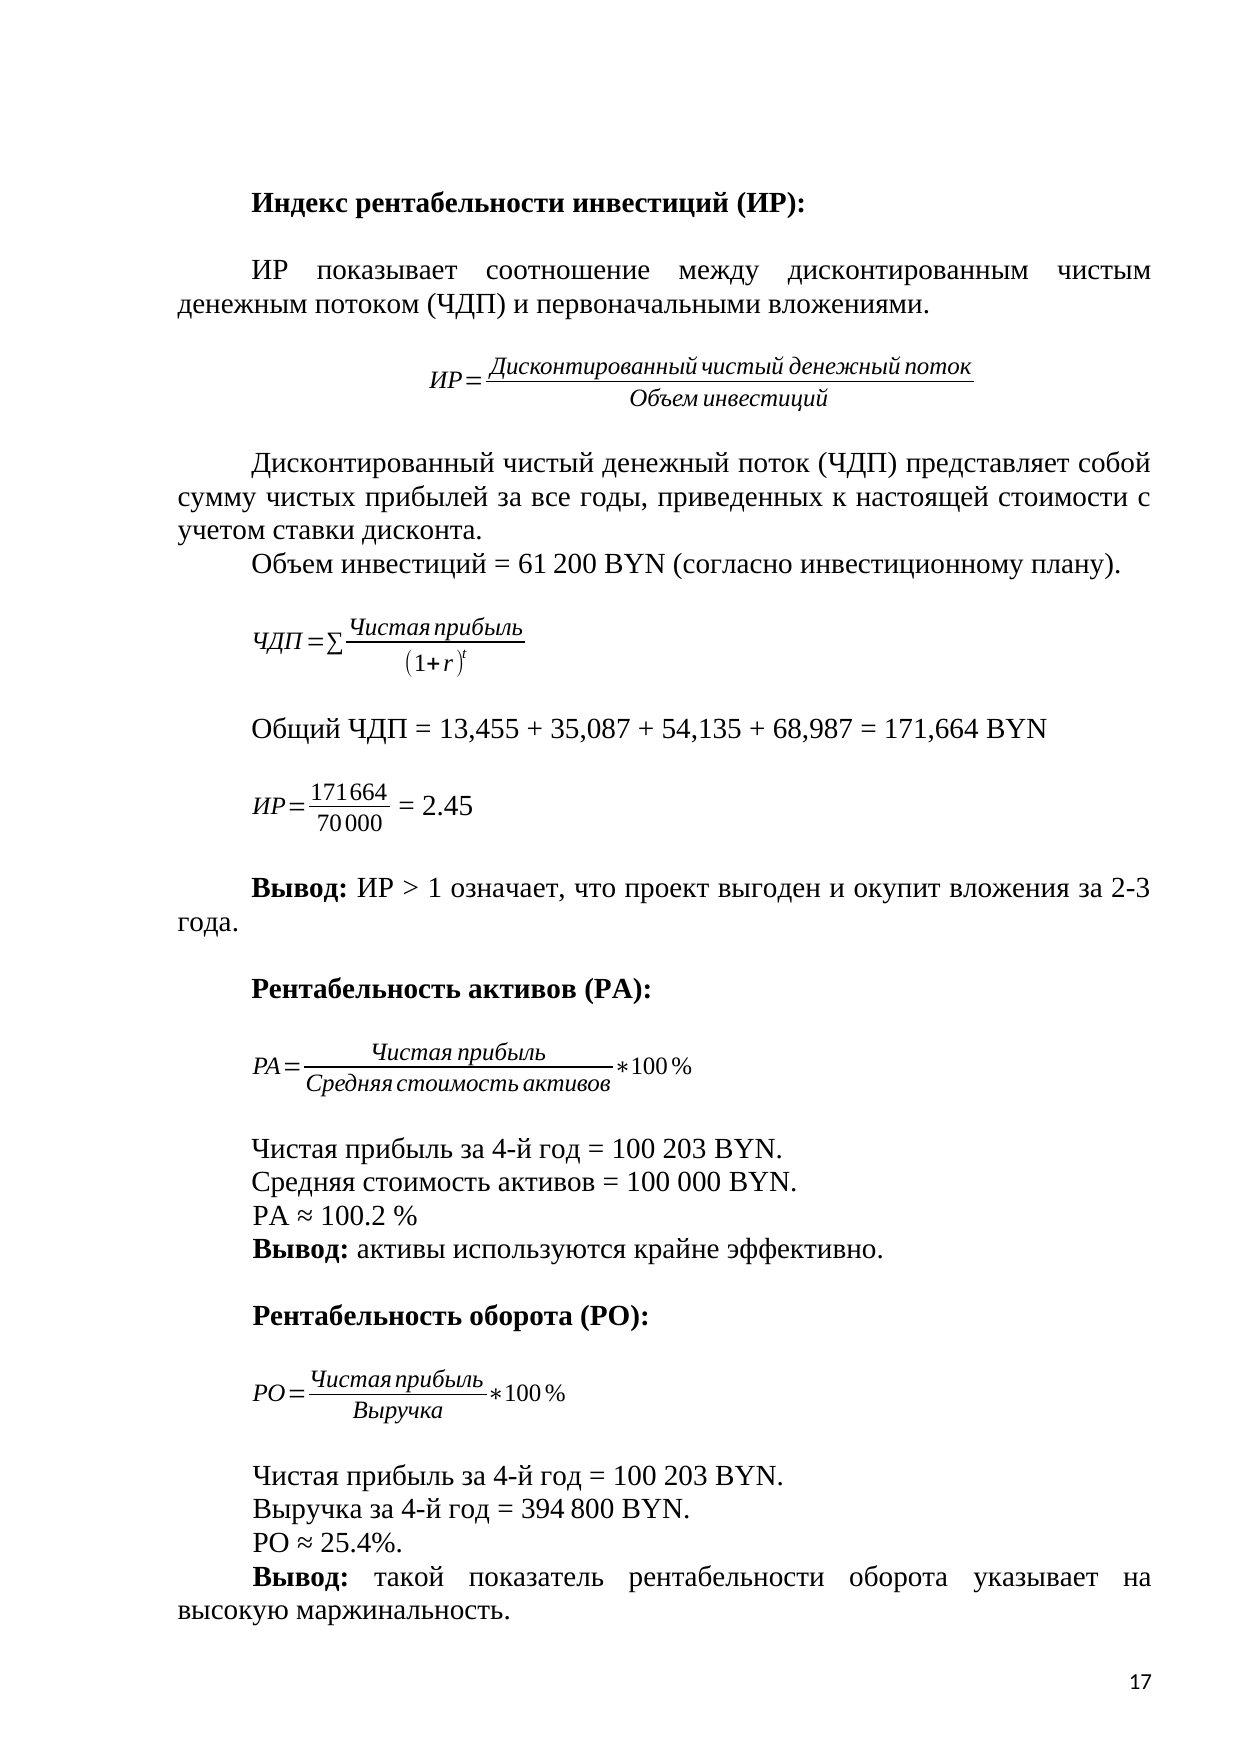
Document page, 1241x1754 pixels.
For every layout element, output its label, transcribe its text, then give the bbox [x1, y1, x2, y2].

text = 2.45 [177, 778, 1152, 837]
text Чистая прибыль за 4-й год = 100 203 BYN. [251, 1131, 1152, 1164]
text Рентабельность активов (РА): [251, 971, 1152, 1005]
text Объем инвестиций = 61 200 BYN (согласно инвестиционному плану). [177, 546, 1152, 579]
text Выручка за 4-й год = 394 800 BYN. [177, 1492, 1152, 1525]
text Средняя стоимость активов = 100 000 BYN. [251, 1164, 1152, 1198]
text ИР показывает соотношение между дисконтированным чистым денежным потоком (ЧДП) и первоначальными вложениями. [177, 252, 1152, 319]
text Рентабельность оборота (РО): [177, 1298, 1152, 1332]
text Индекс рентабельности инвестиций (ИР): [177, 185, 1152, 219]
text Чистая прибыль за 4-й год = 100 203 BYN. [177, 1458, 1152, 1492]
text Дисконтированный чистый денежный поток (ЧДП) представляет собой сумму чистых прибылей за все годы, приведенных к настоящей стоимости с учетом ставки дисконта. [177, 445, 1152, 546]
text Вывод: такой показатель рентабельности оборота указывает на высокую маржинальность. [177, 1559, 1152, 1626]
text Вывод: ИР > 1 означает, что проект выгоден и окупит вложения за 2-3 года. [177, 871, 1152, 938]
text РА ≈ 100.2 % [177, 1198, 1152, 1231]
text Общий ЧДП = 13,455 + 35,087 + 54,135 + 68,987 = 171,664 BYN [177, 711, 1152, 744]
text РО ≈ 25.4%. [177, 1525, 1152, 1559]
text Вывод: активы используются крайне эффективно. [177, 1231, 1152, 1265]
